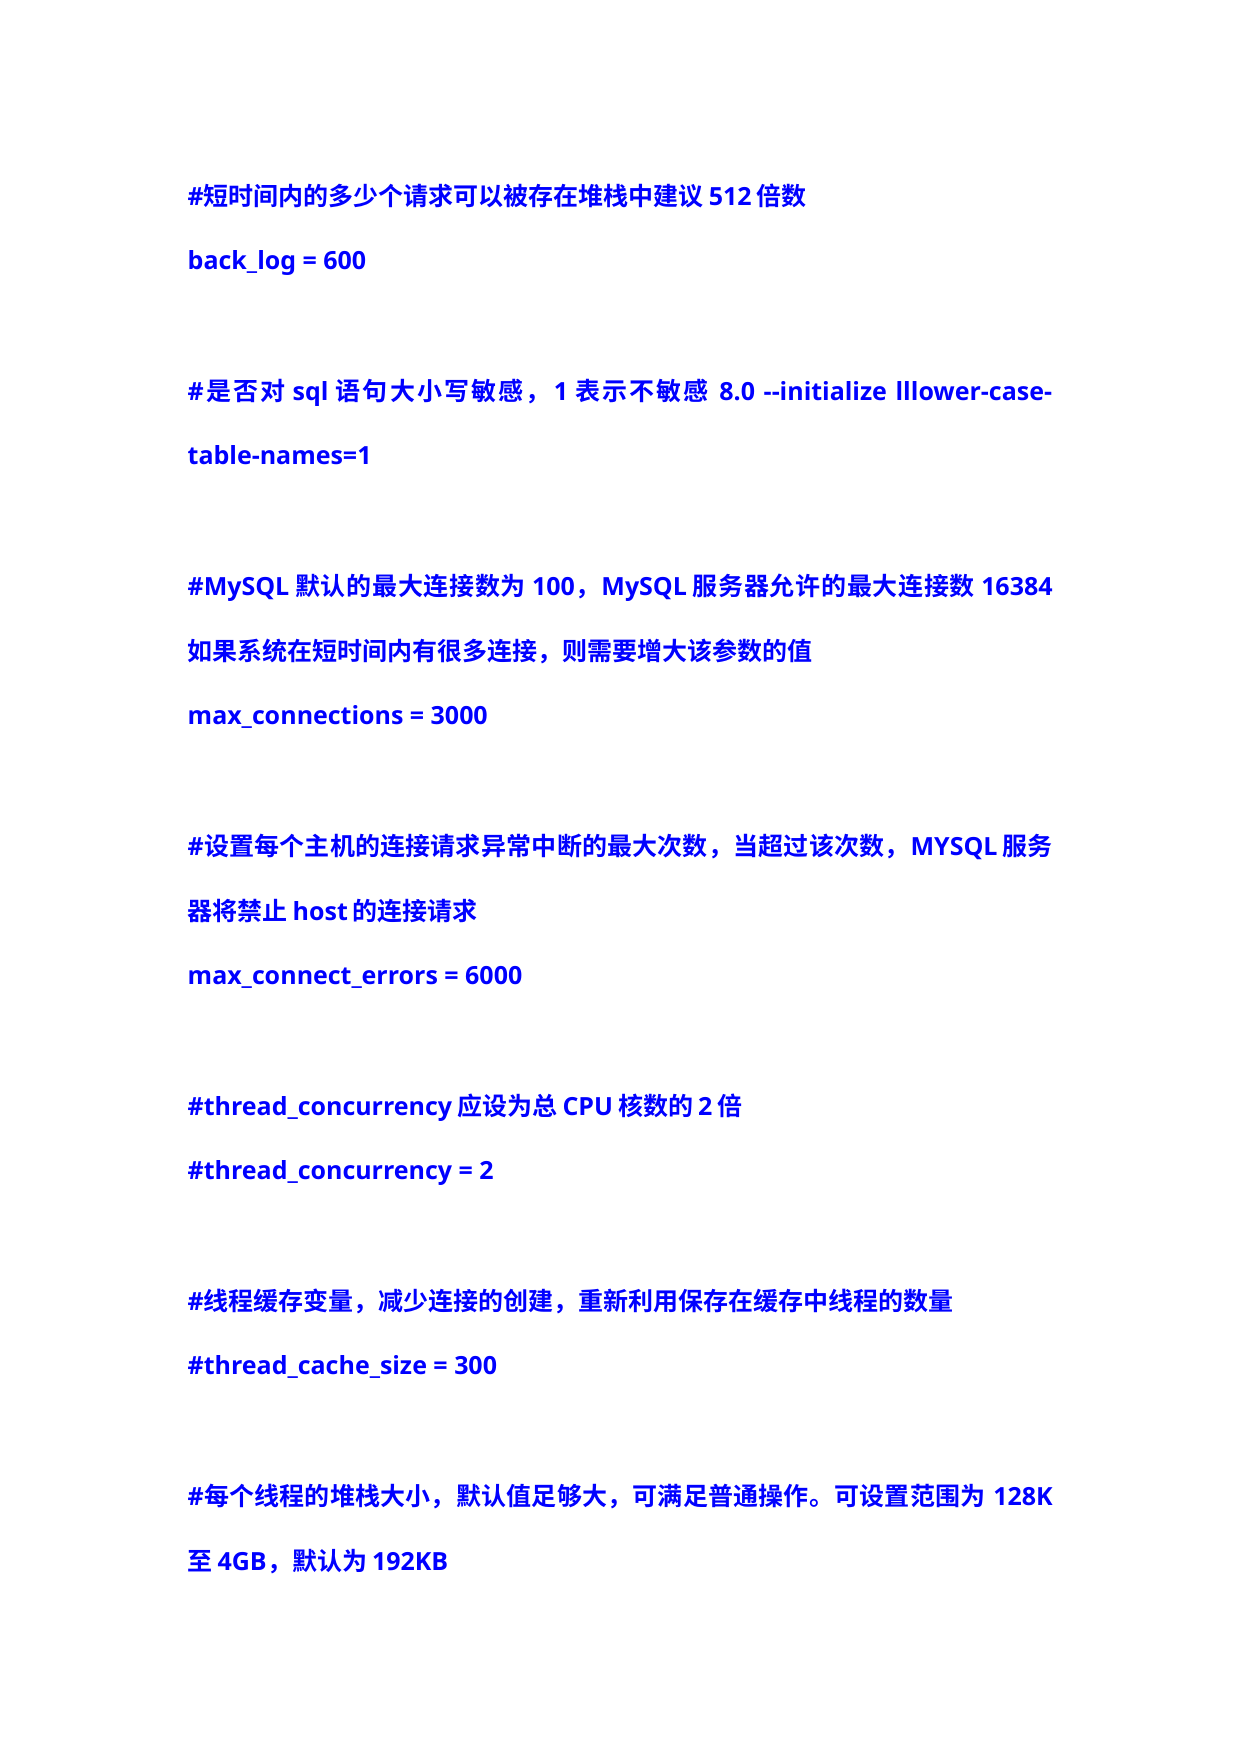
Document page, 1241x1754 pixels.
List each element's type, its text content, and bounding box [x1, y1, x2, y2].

text max_connect_errors = 6000 [187, 942, 1053, 1007]
text #是否对sql语句大小写敏感，1表示不敏感 8.0 --initialize lllower-case-table-names=1 [187, 357, 1053, 487]
text #线程缓存变量，减少连接的创建，重新利用保存在缓存中线程的数量 [187, 1267, 1053, 1332]
text #每个线程的堆栈大小，默认值足够大，可满足普通操作。可设置范围为128K至4GB，默认为192KB [187, 1462, 1053, 1592]
text #thread_concurrency应设为总CPU核数的2倍 [187, 1072, 1053, 1137]
text max_connections = 3000 [187, 682, 1053, 747]
text #设置每个主机的连接请求异常中断的最大次数，当超过该次数，MYSQL服务器将禁止host的连接请求 [187, 812, 1053, 942]
text #thread_concurrency = 2 [187, 1137, 1053, 1202]
text #MySQL默认的最大连接数为100，MySQL服务器允许的最大连接数16384 如果系统在短时间内有很多连接，则需要增大该参数的值 [187, 552, 1053, 682]
text #短时间内的多少个请求可以被存在堆栈中建议512倍数 [187, 162, 1053, 227]
text #thread_cache_size = 300 [187, 1332, 1053, 1397]
text back_log = 600 [187, 227, 1053, 292]
